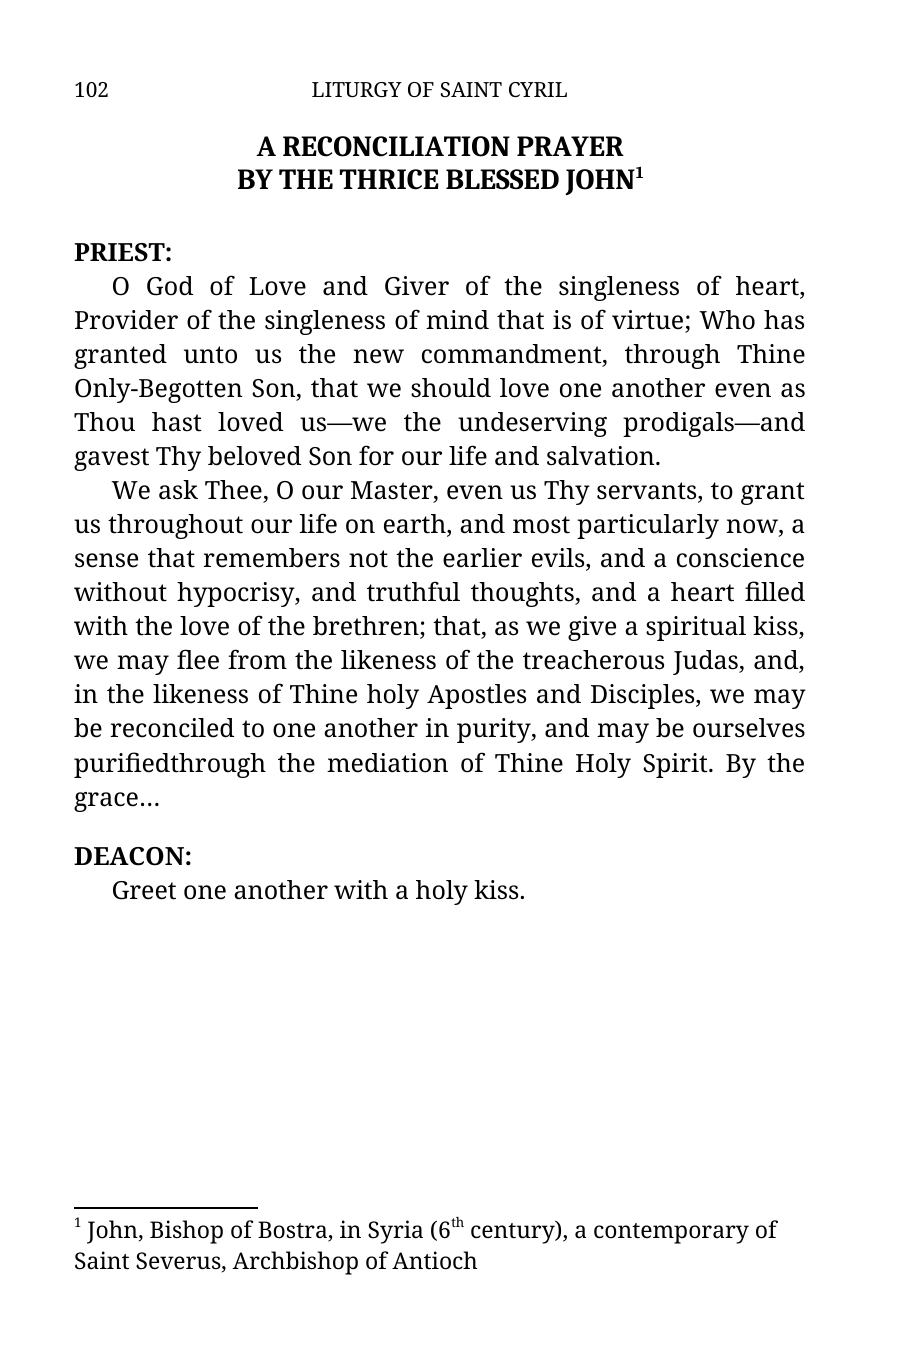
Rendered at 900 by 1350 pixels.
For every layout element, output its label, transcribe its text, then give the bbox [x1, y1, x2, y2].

text We ask Thee, O our Master, even us Thy servants, to grant us throughout our life on earth, and most particularly now, a sense that remembers not the earlier evils, and a conscience without hypocrisy, and truthful thoughts, and a heart filled with the love of the brethren; that, as we give a spiritual kiss, we may flee from the likeness of the treacherous Judas, and, in the likeness of Thine holy Apostles and Disciples, we may be reconciled to one another in purity, and may be ourselves purifiedthrough the mediation of Thine Holy Spirit. By the grace… [74, 473, 806, 813]
text PRIEST: [74, 234, 806, 268]
text Greet one another with a holy kiss. [74, 872, 806, 906]
subtitle A RECONCILIATION PRAYER [74, 130, 806, 163]
text DEACON: [74, 838, 806, 872]
text O God of Love and Giver of the singleness of heart, Provider of the singleness of mind that is of virtue; Who has granted unto us the new commandment, through Thine Only-Begotten Son, that we should love one another even as Thou hast loved us—we the undeserving prodigals—and gavest Thy beloved Son for our life and salvation. [74, 268, 806, 473]
subtitle BY THE THRICE BLESSED JOHN [74, 163, 806, 197]
